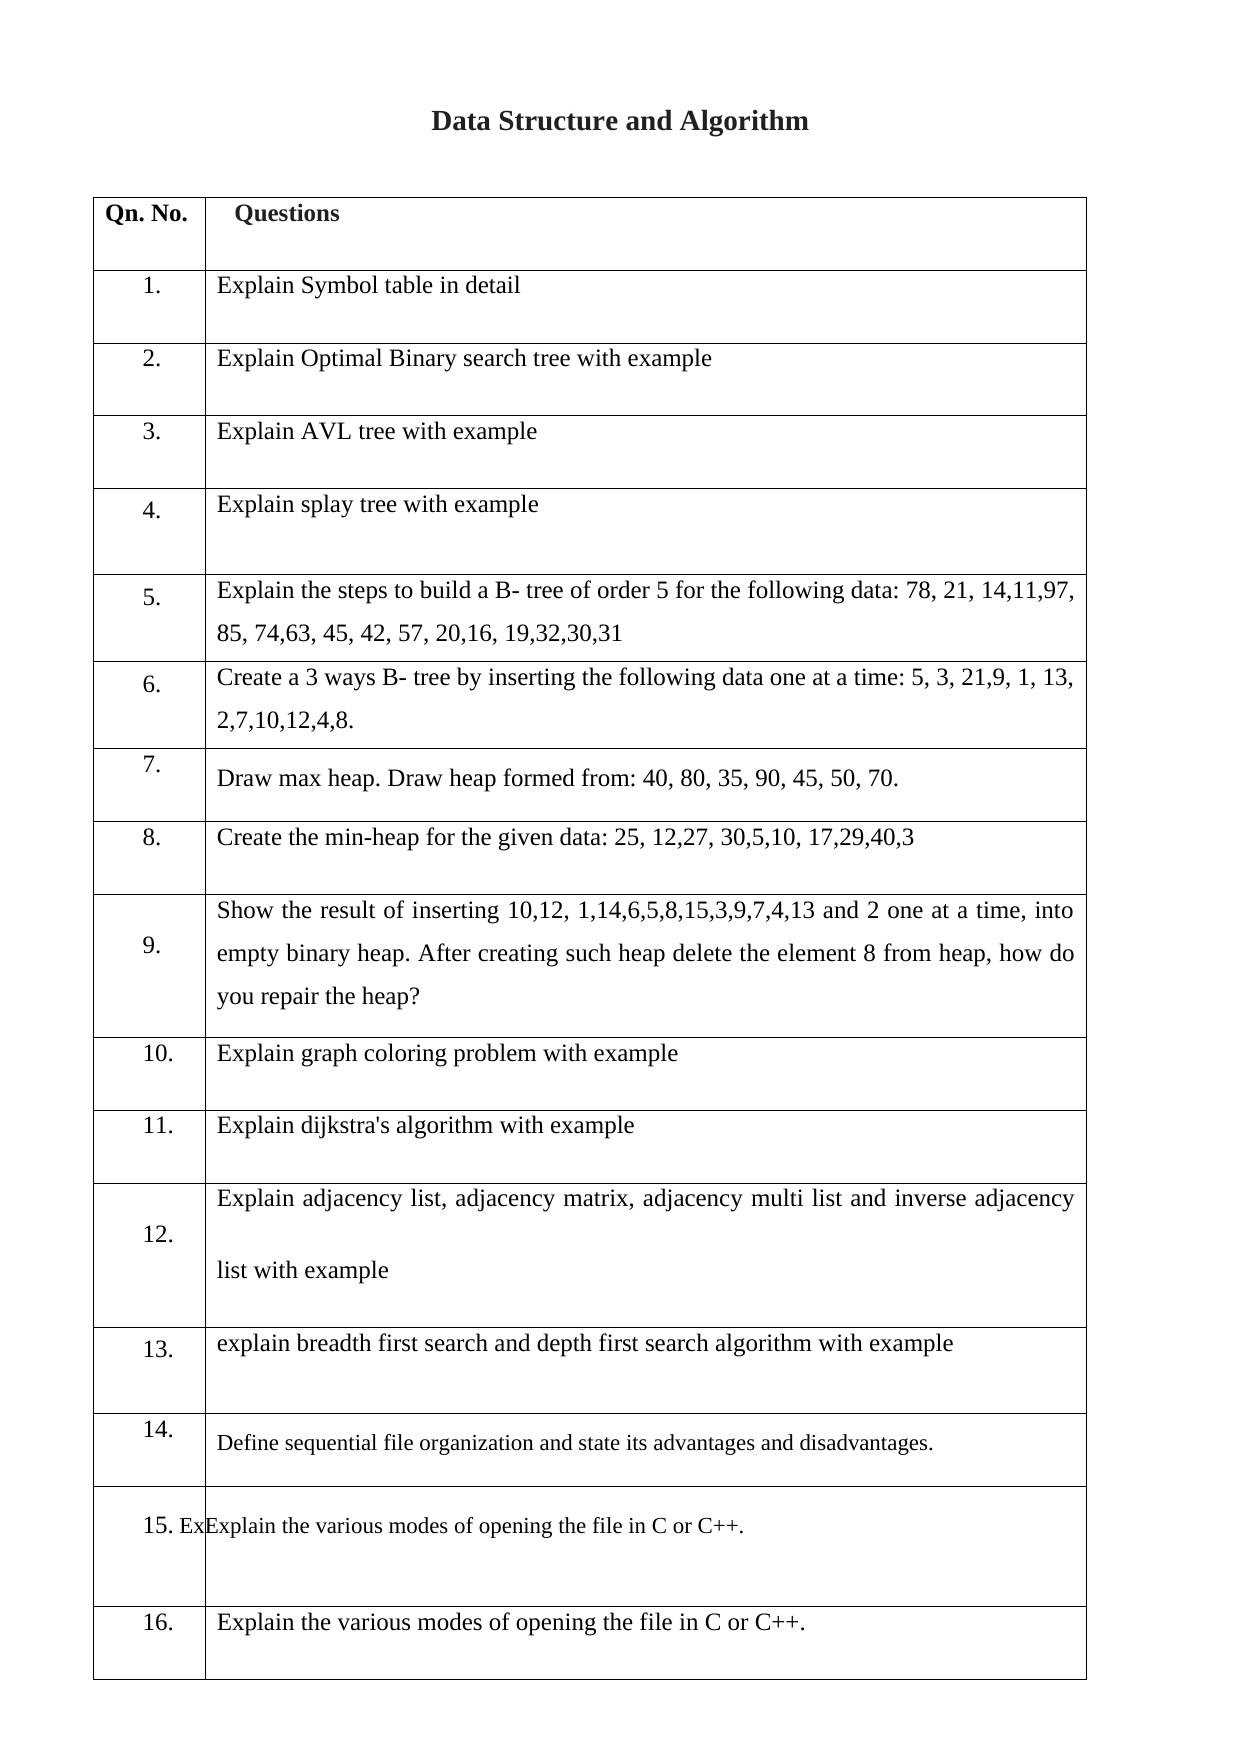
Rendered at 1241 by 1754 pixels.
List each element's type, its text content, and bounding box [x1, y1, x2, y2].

table_cell [94, 344, 205, 415]
table_cell Explain the various modes of opening the file in C or C++. [206, 1607, 1086, 1679]
table_cell Explain Symbol table in detail [206, 271, 1086, 342]
table_cell [94, 895, 205, 1037]
table_cell [94, 1111, 205, 1182]
table_cell explain breadth first search and depth first search algorithm with example [206, 1328, 1086, 1413]
table_cell Explain splay tree with example [206, 489, 1086, 574]
table_cell Explain dijkstra's algorithm with example [206, 1111, 1086, 1182]
table_cell Explain adjacency list, adjacency matrix, adjacency multi list and inverse adjacency list with example [206, 1184, 1086, 1327]
table_cell [94, 416, 205, 488]
table_cell Explain AVL tree with example [206, 416, 1086, 488]
table_header Qn. No. [94, 198, 205, 269]
text Data Structure and Algorithm [187, 103, 1053, 136]
table_cell Explain graph coloring problem with example [206, 1038, 1086, 1109]
table_cell [94, 1038, 205, 1109]
table_cell [94, 271, 205, 342]
table_cell [94, 1414, 205, 1486]
table_cell [94, 1487, 205, 1606]
table_cell ExExplain the various modes of opening the file in C or C++. [206, 1487, 1086, 1606]
table_cell [94, 575, 205, 661]
table_cell Show the result of inserting 10,12, 1,14,6,5,8,15,3,9,7,4,13 and 2 one at a time, into empty binary heap. After creating such heap delete the element 8 from heap, how do you repair the heap? [206, 895, 1086, 1037]
table_cell Explain Optimal Binary search tree with example [206, 344, 1086, 415]
table_cell [94, 749, 205, 821]
table_cell Create the min-heap for the given data: 25, 12,27, 30,5,10, 17,29,40,3 [206, 822, 1086, 894]
table_cell Explain the steps to build a B- tree of order 5 for the following data: 78, 21, 14,11,97, 85, 74,63, 45, 42, 57, 20,16, 19,32,30,31 [206, 575, 1086, 661]
table_cell Define sequential file organization and state its advantages and disadvantages. [206, 1414, 1086, 1486]
table_cell Create a 3 ways B- tree by inserting the following data one at a time: 5, 3, 21,9, 1, 13, 2,7,10,12,4,8. [206, 662, 1086, 748]
table_cell [94, 489, 205, 574]
table_header Questions [206, 198, 1086, 269]
table_cell [94, 1607, 205, 1679]
table_cell [94, 1184, 205, 1327]
table_cell [94, 822, 205, 894]
table_cell [94, 662, 205, 748]
table_cell Draw max heap. Draw heap formed from: 40, 80, 35, 90, 45, 50, 70. [206, 749, 1086, 821]
table_cell [94, 1328, 205, 1413]
